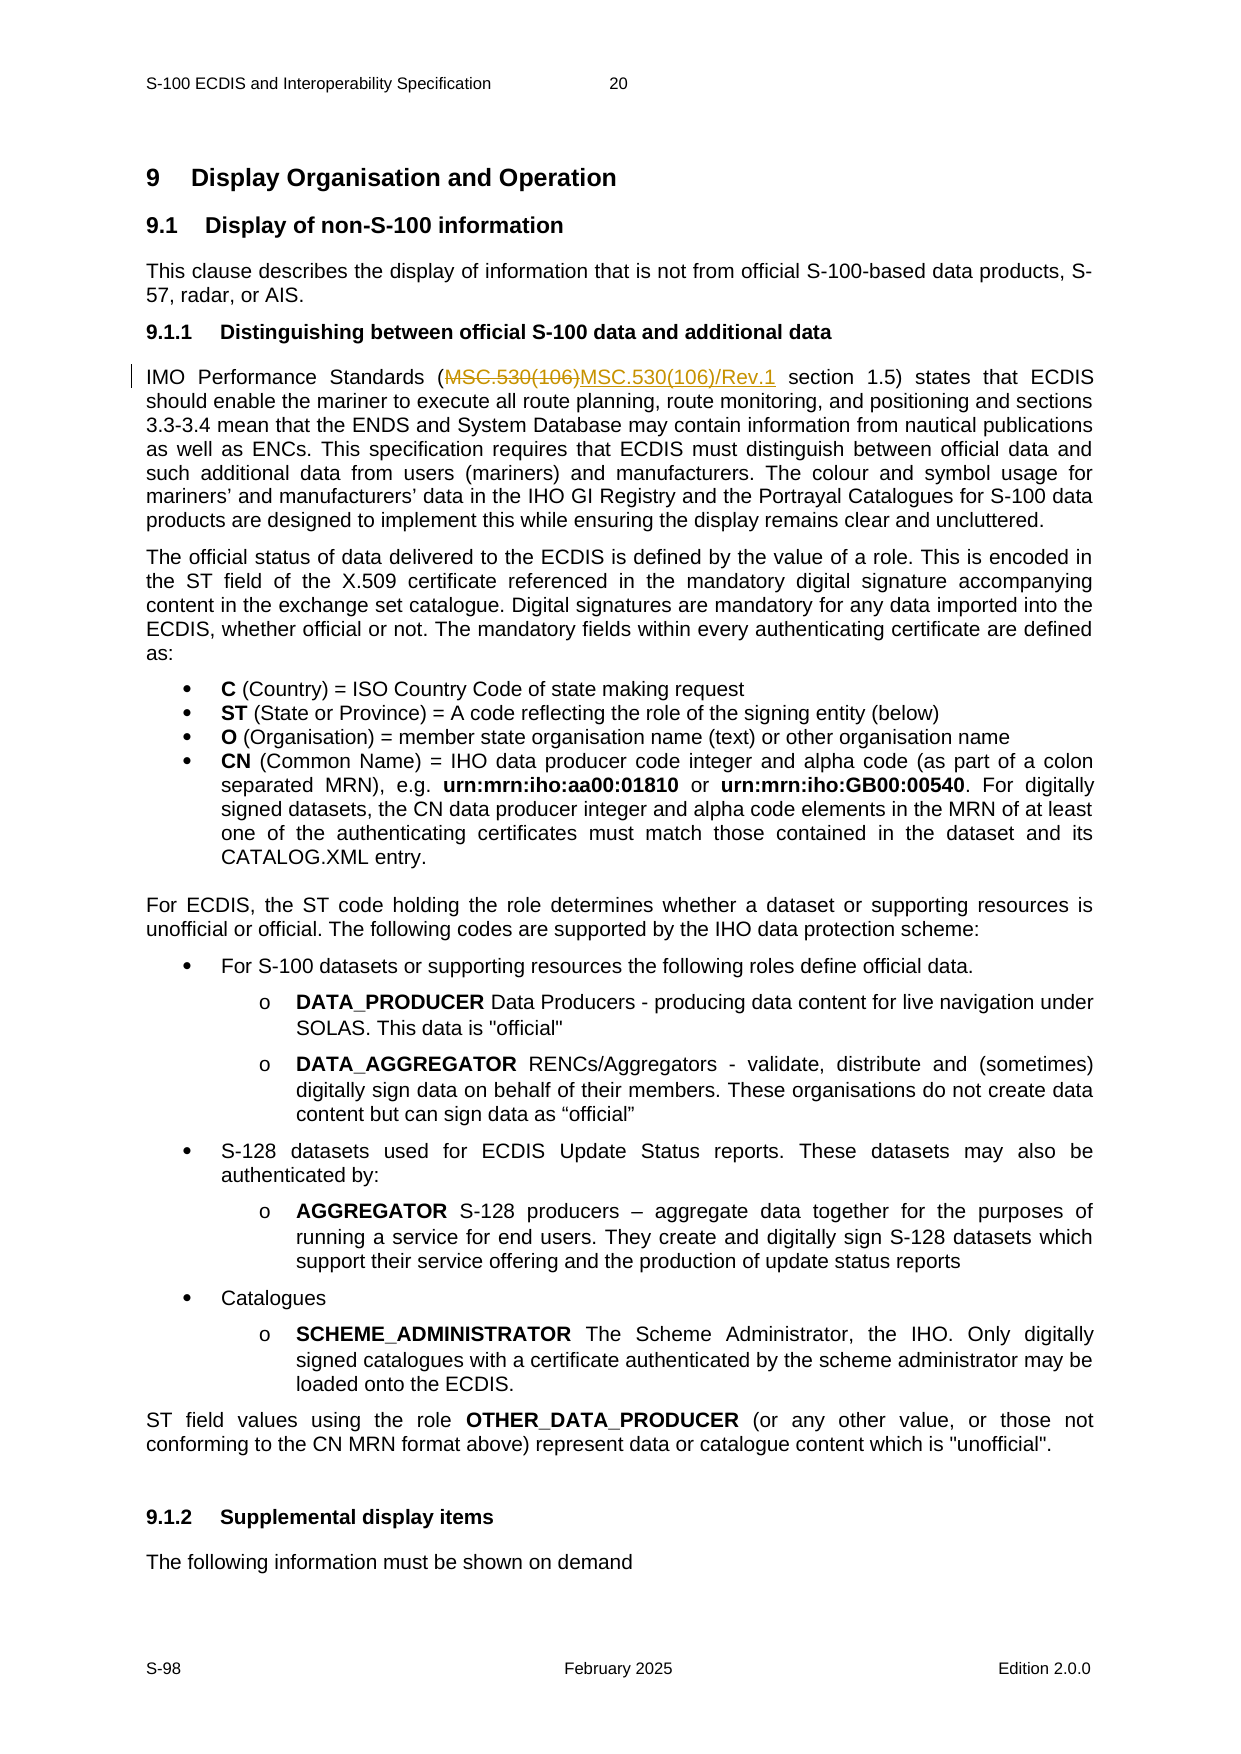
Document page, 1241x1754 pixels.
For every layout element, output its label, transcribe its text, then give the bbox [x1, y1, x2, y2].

text For ECDIS, the ST code holding the role determines whether a dataset or supporting resources is unofficial or official. The following codes are supported by the IHO data protection scheme: [146, 893, 1094, 941]
list C (Country) = ISO Country Code of state making request [183, 677, 1094, 701]
list DATA_AGGREGATOR RENCs/Aggregators - validate, distribute and (sometimes) digitally sign data on behalf of their members. These organisations do not create data content but can sign data as “official” [258, 1052, 1094, 1126]
text The following information must be shown on demand [146, 1550, 1094, 1574]
text ST field values using the role OTHER_DATA_PRODUCER (or any other value, or those not conforming to the CN MRN format above) represent data or catalogue content which is "unofficial". [146, 1408, 1094, 1456]
subtitle Display of non-S-100 information [146, 212, 1094, 238]
list SCHEME_ADMINISTRATOR The Scheme Administrator, the IHO. Only digitally signed catalogues with a certificate authenticated by the scheme administrator may be loaded onto the ECDIS. [258, 1322, 1094, 1396]
list ST (State or Province) = A code reflecting the role of the signing entity (below) [183, 701, 1094, 725]
list Catalogues [183, 1285, 1094, 1309]
text This clause describes the display of information that is not from official S-100-based data products, S-57, radar, or AIS. [146, 259, 1094, 307]
subtitle Display Organisation and Operation [146, 162, 1094, 191]
list O (Organisation) = member state organisation name (text) or other organisation name [183, 725, 1094, 749]
text IMO Performance Standards ( section 1.5) states that ECDIS should enable the mariner to execute all route planning, route monitoring, and positioning and sections 3.3-3.4 mean that the ENDS and System Database may contain information from nautical publications as well as ENCs. This specification requires that ECDIS must distinguish between official data and such additional data from users (mariners) and manufacturers. The colour and symbol usage for mariners’ and manufacturers’ data in the IHO GI Registry and the Portrayal Catalogues for S-100 data products are designed to implement this while ensuring the display remains clear and uncluttered. [146, 364, 1094, 532]
subtitle Supplemental display items [146, 1505, 1094, 1529]
list For S-100 datasets or supporting resources the following roles define official data. [183, 953, 1094, 977]
list CN (Common Name) = IHO data producer code integer and alpha code (as part of a colon separated MRN), e.g. urn:mrn:iho:aa00:01810 or urn:mrn:iho:GB00:00540. For digitally signed datasets, the CN data producer integer and alpha code elements in the MRN of at least one of the authenticating certificates must match those contained in the dataset and its CATALOG.XML entry. [183, 749, 1094, 869]
list AGGREGATOR S-128 producers – aggregate data together for the purposes of running a service for end users. They create and digitally sign S-128 datasets which support their service offering and the production of update status reports [258, 1199, 1094, 1273]
subtitle Distinguishing between official S-100 data and additional data [146, 320, 1094, 344]
list DATA_PRODUCER Data Producers - producing data content for live navigation under SOLAS. This data is "official" [258, 990, 1094, 1040]
text The official status of data delivered to the ECDIS is defined by the value of a role. This is encoded in the ST field of the X.509 certificate referenced in the mandatory digital signature accompanying content in the exchange set catalogue. Digital signatures are mandatory for any data imported into the ECDIS, whether official or not. The mandatory fields within every authenticating certificate are defined as: [146, 545, 1094, 664]
list S-128 datasets used for ECDIS Update Status reports. These datasets may also be authenticated by: [183, 1138, 1094, 1187]
